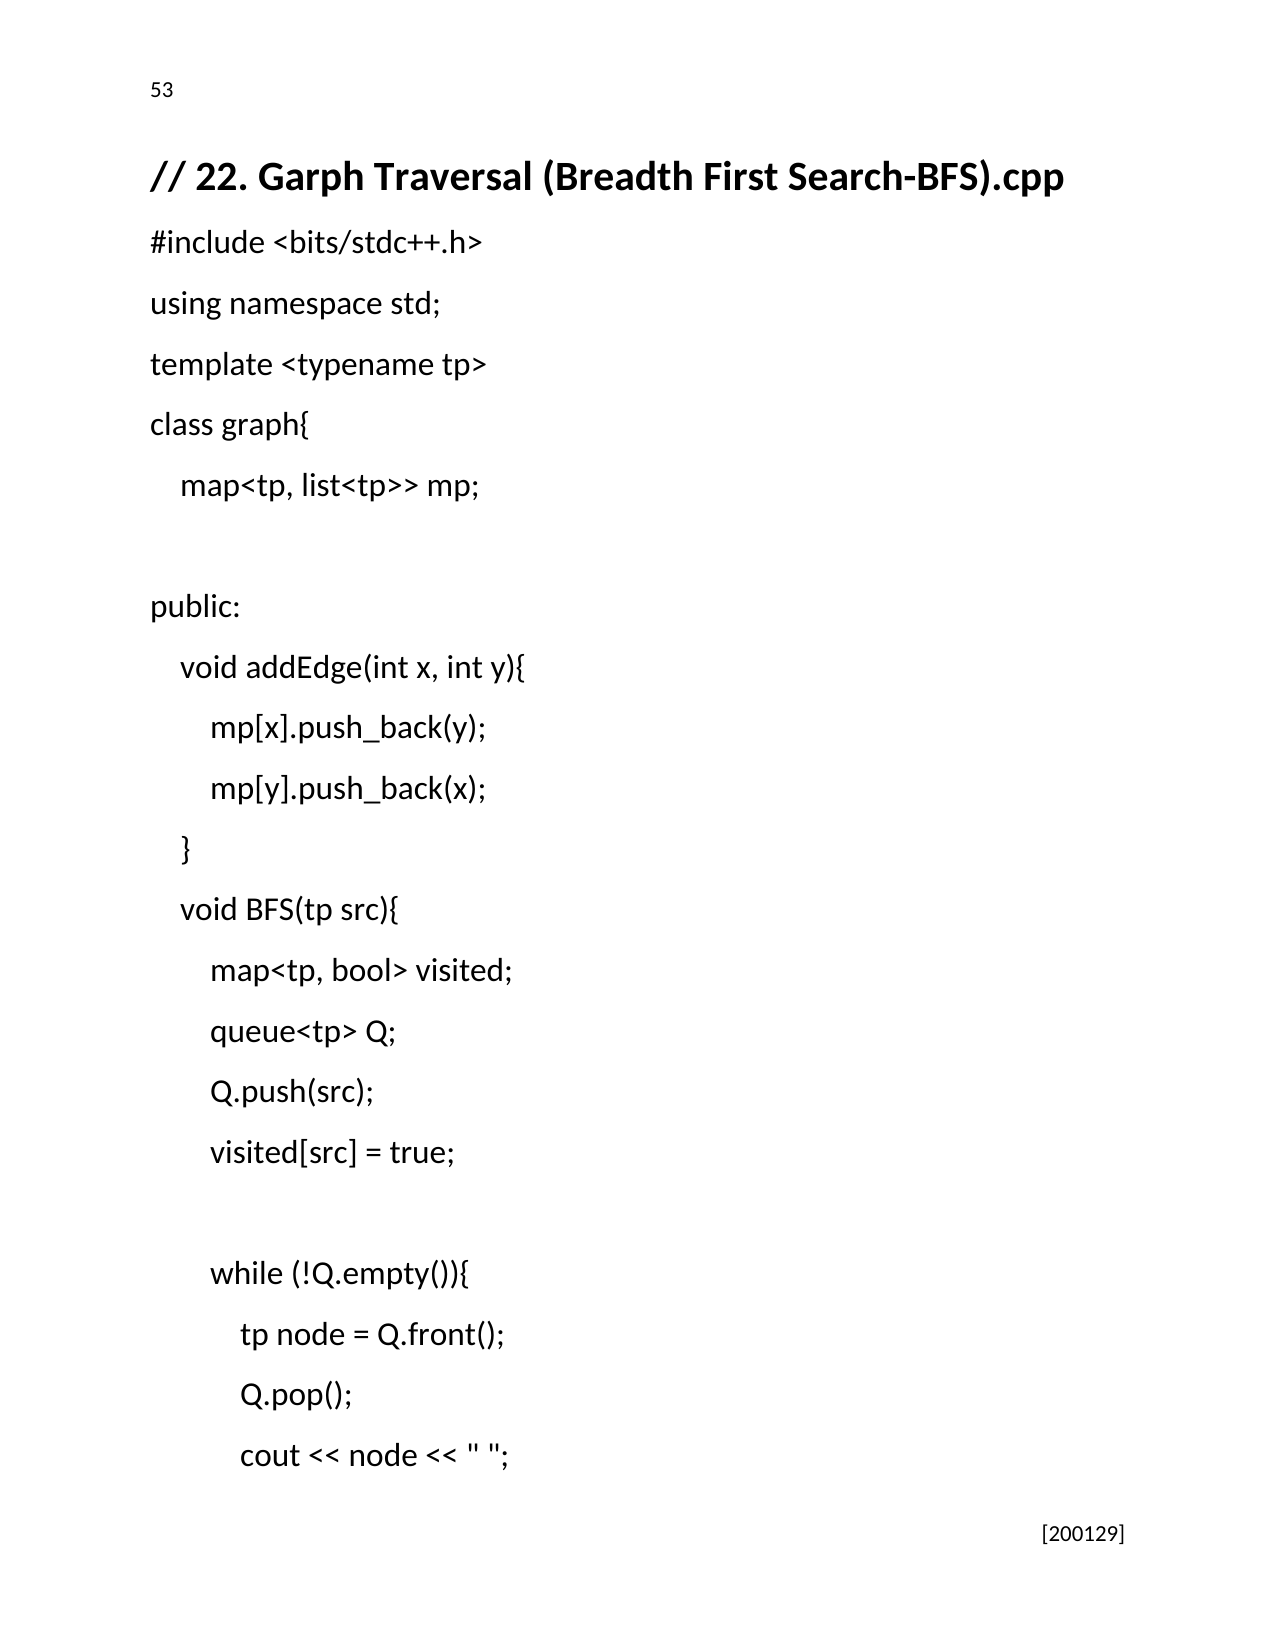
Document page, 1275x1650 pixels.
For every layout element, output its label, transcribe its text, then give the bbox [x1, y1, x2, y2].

text Q.pop(); [150, 1373, 1125, 1414]
text Q.push(src); [150, 1070, 1125, 1111]
text void addEdge(int x, int y){ [150, 646, 1125, 687]
text } [150, 828, 1125, 868]
text map<tp, list<tp>> mp; [150, 464, 1125, 505]
text public: [150, 585, 1125, 626]
text template <typename tp> [150, 343, 1125, 383]
text mp[x].push_back(y); [150, 707, 1125, 747]
text while (!Q.empty()){ [150, 1252, 1125, 1293]
text tp node = Q.front(); [150, 1313, 1125, 1353]
text map<tp, bool> visited; [150, 949, 1125, 990]
text queue<tp> Q; [150, 1010, 1125, 1050]
text mp[y].push_back(x); [150, 767, 1125, 808]
text // 22. Garph Traversal (Breadth First Search-BFS).cpp [150, 150, 1125, 201]
text #include <bits/stdc++.h> [150, 222, 1125, 262]
text class graph{ [150, 403, 1125, 444]
text cout << node << " "; [150, 1434, 1125, 1475]
text visited[src] = true; [150, 1131, 1125, 1172]
text void BFS(tp src){ [150, 888, 1125, 929]
text using namespace std; [150, 282, 1125, 323]
